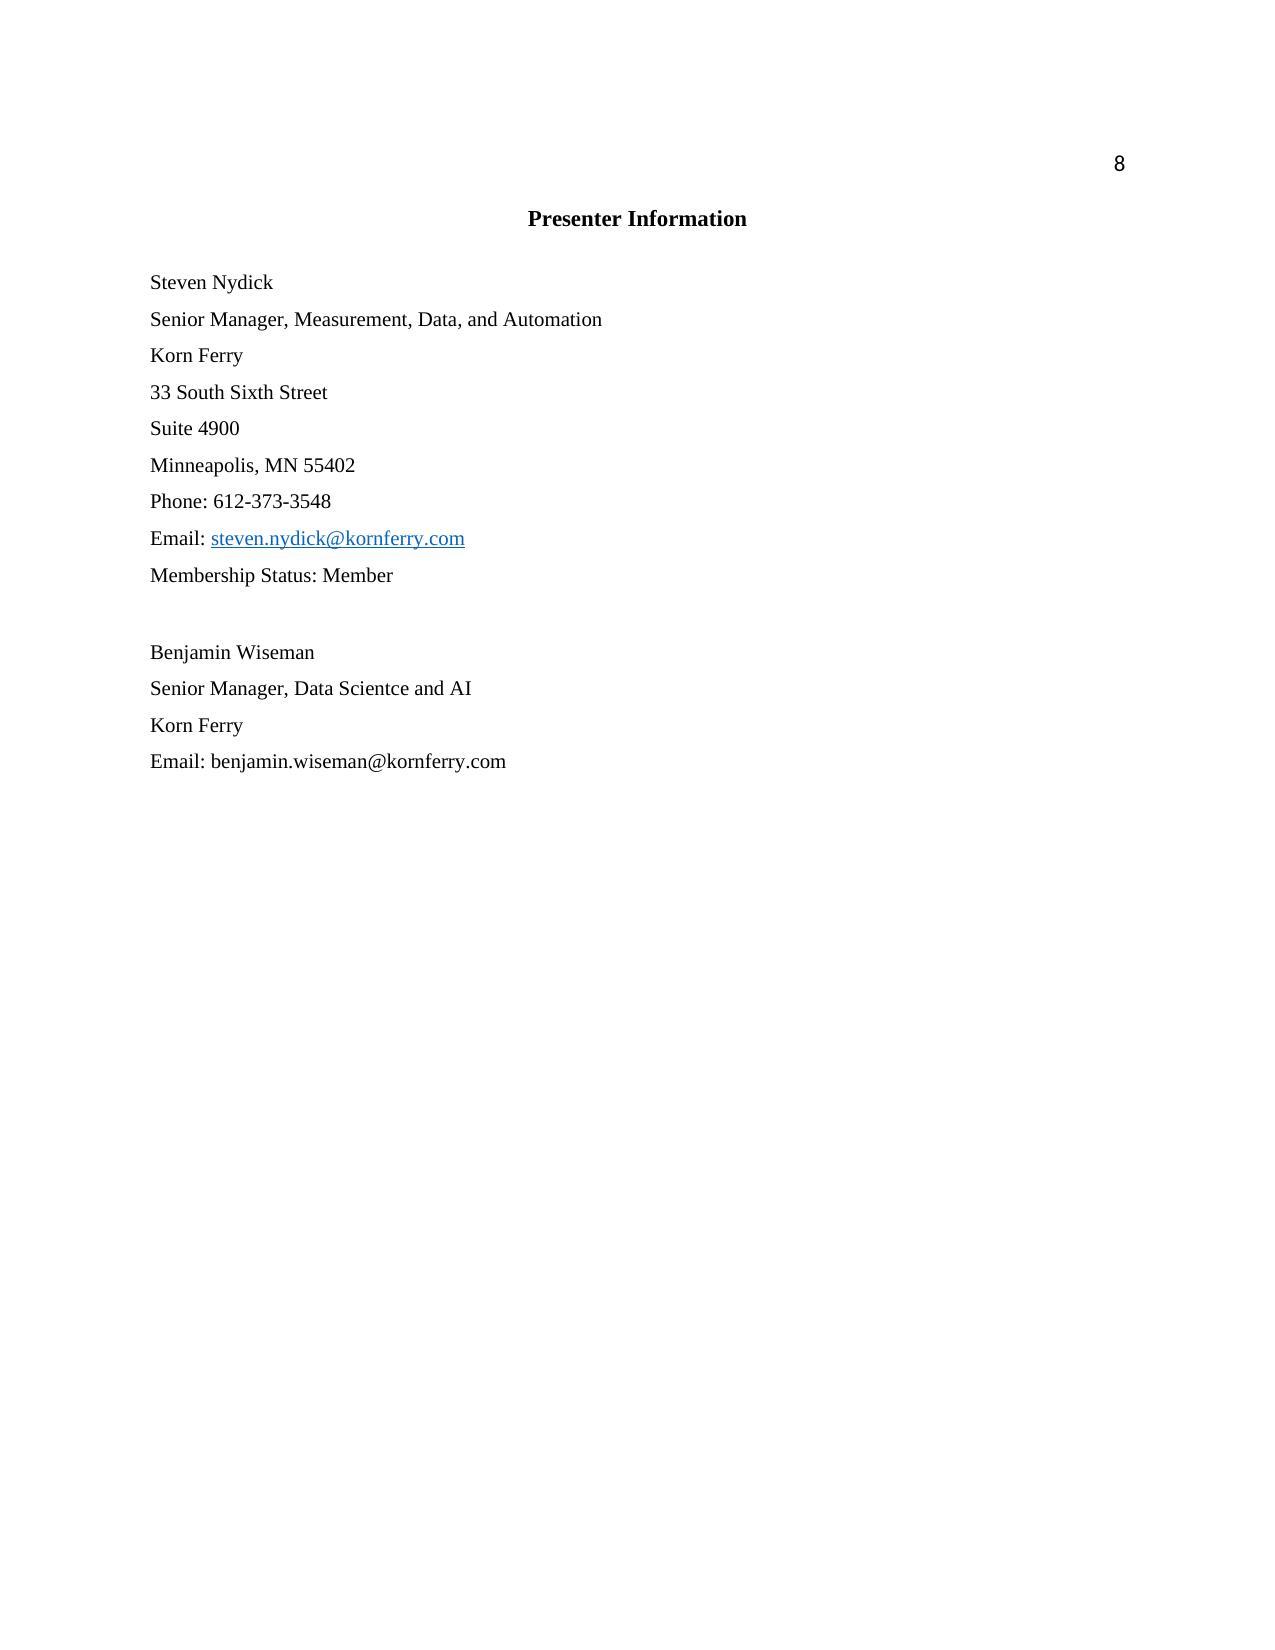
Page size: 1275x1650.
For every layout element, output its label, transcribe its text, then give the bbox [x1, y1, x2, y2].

text Benjamin Wiseman [150, 639, 1125, 664]
text Senior Manager, Measurement, Data, and Automation [150, 307, 1125, 331]
text Korn Ferry [150, 343, 1125, 367]
text Suite 4900 [150, 416, 1125, 440]
text Membership Status: Member [150, 562, 1125, 587]
text Korn Ferry [150, 713, 1125, 737]
text Presenter Information [150, 205, 1125, 231]
text Minneapolis, MN 55402 [150, 453, 1125, 477]
text Email: benjamin.wiseman@kornferry.com [150, 749, 1125, 773]
text Email: steven.nydick@kornferry.com [150, 526, 1125, 550]
text Phone: 612-373-3548 [150, 489, 1125, 513]
text 33 South Sixth Street [150, 380, 1125, 404]
text Steven Nydick [150, 270, 1125, 294]
text Senior Manager, Data Scientce and AI [150, 676, 1125, 700]
